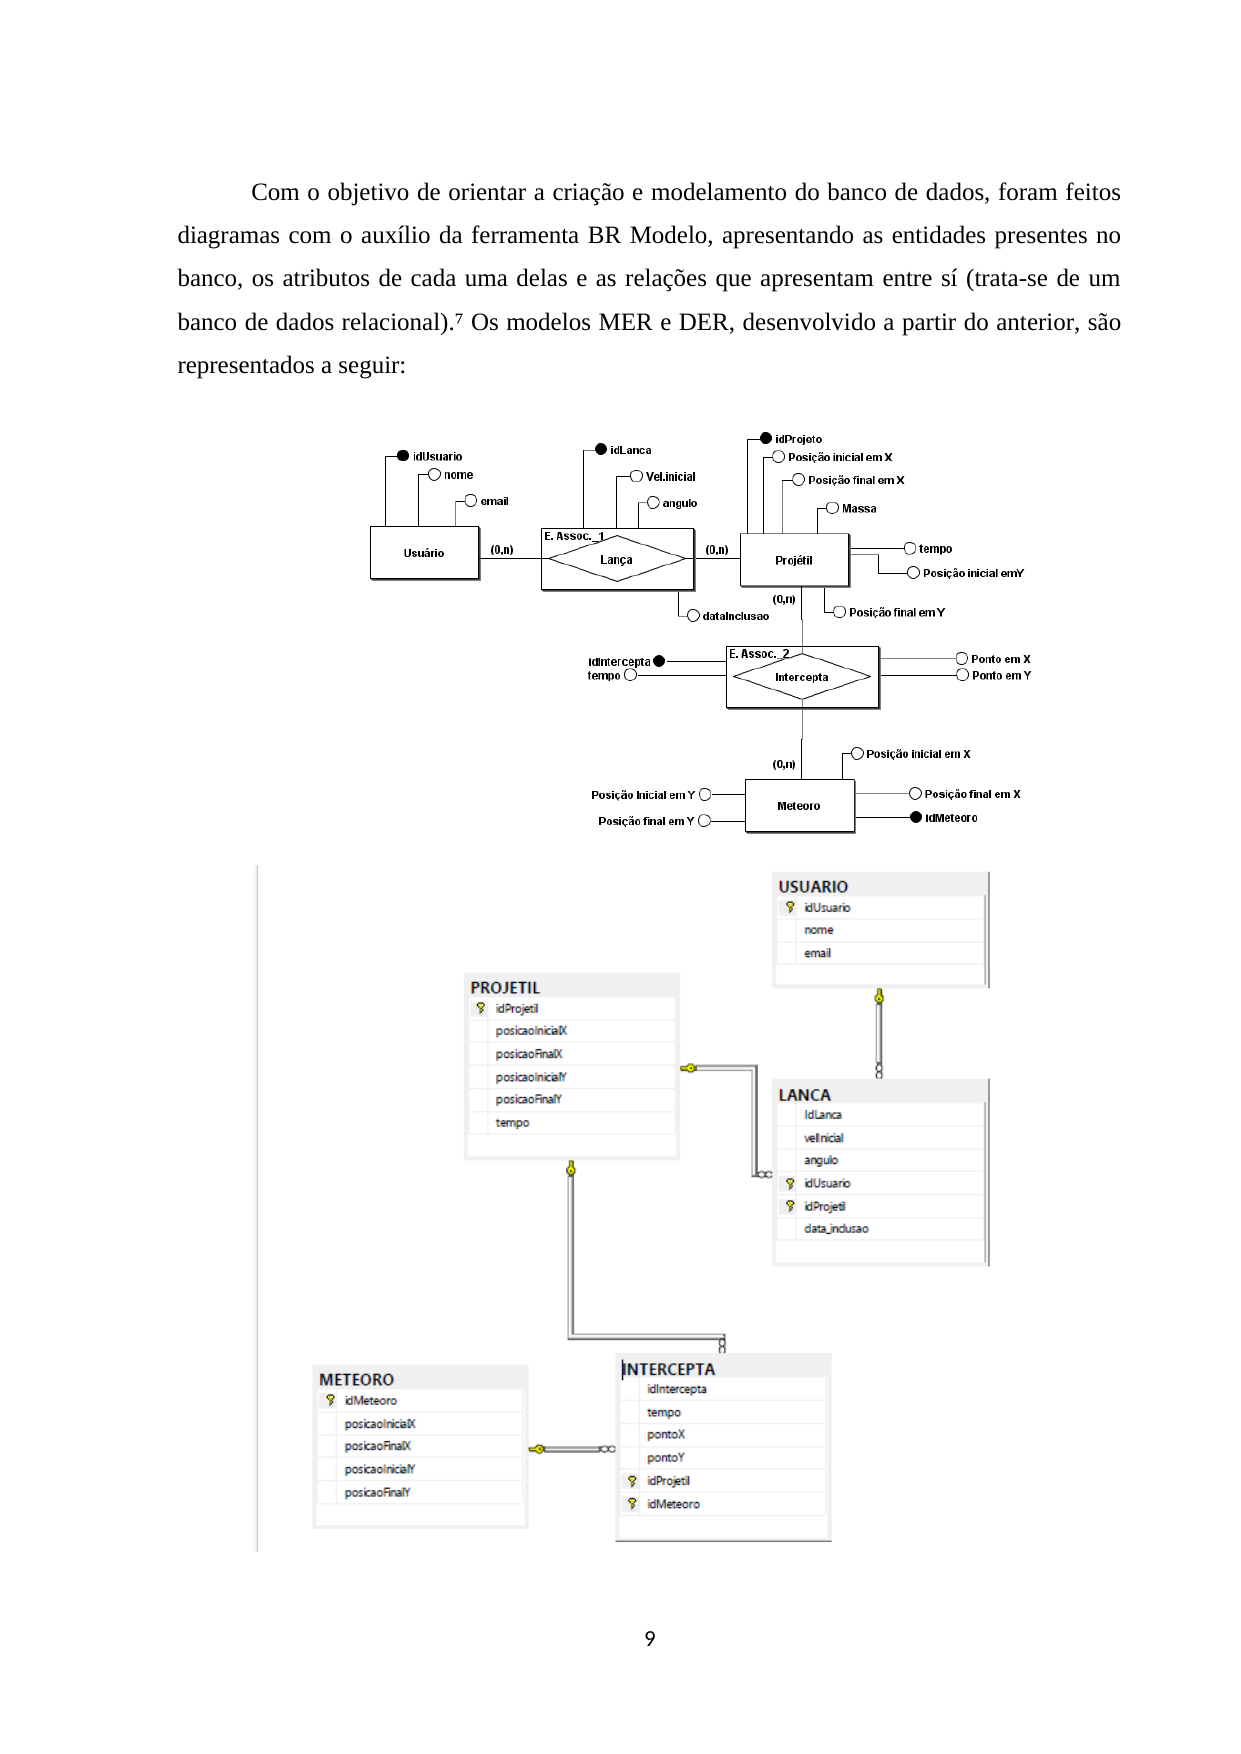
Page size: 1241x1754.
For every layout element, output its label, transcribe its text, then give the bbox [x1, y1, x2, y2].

picture [251, 409, 1038, 835]
text Com o objetivo de orientar a criação e modelamento do banco de dados, foram feitos diagramas com o auxílio da ferramenta BR Modelo, apresentando as entidades presentes no banco, os atributos de cada uma delas e as relações que apresentam entre sí (trata-se de um banco de dados relacional).⁷ Os modelos MER e DER, desenvolvido a partir do anterior, são representados a seguir: [177, 177, 1122, 378]
picture [253, 865, 1036, 1552]
